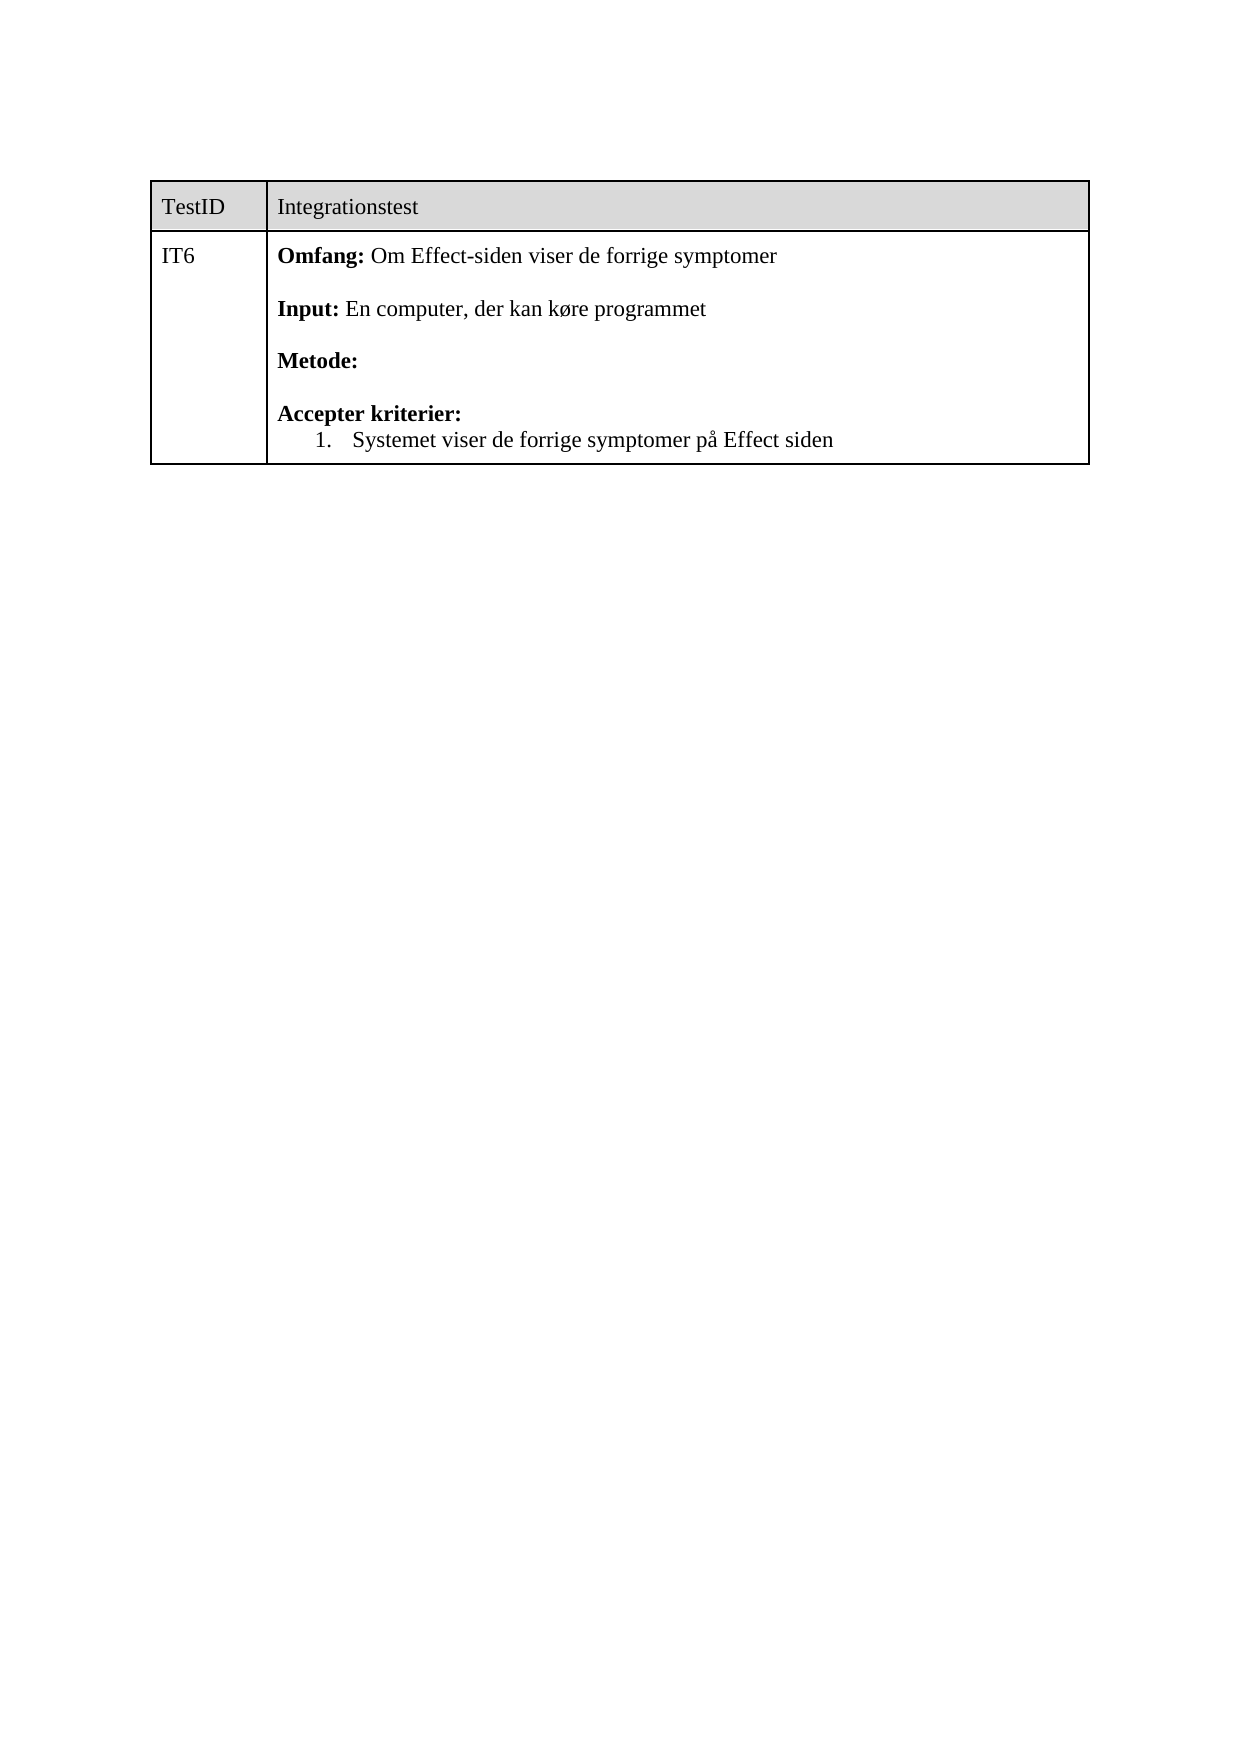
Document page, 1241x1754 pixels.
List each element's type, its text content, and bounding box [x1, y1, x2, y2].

table_cell Omfang: Om Effect-siden viser de forrige symptomer Input: En computer, der kan køre programmet Metode: Accepter kriterier: Systemet viser de forrige symptomer på Effect siden [268, 232, 1088, 463]
table_cell IT6 [152, 232, 266, 463]
table_header Integrationstest [268, 182, 1088, 229]
table_header TestID [152, 182, 266, 229]
